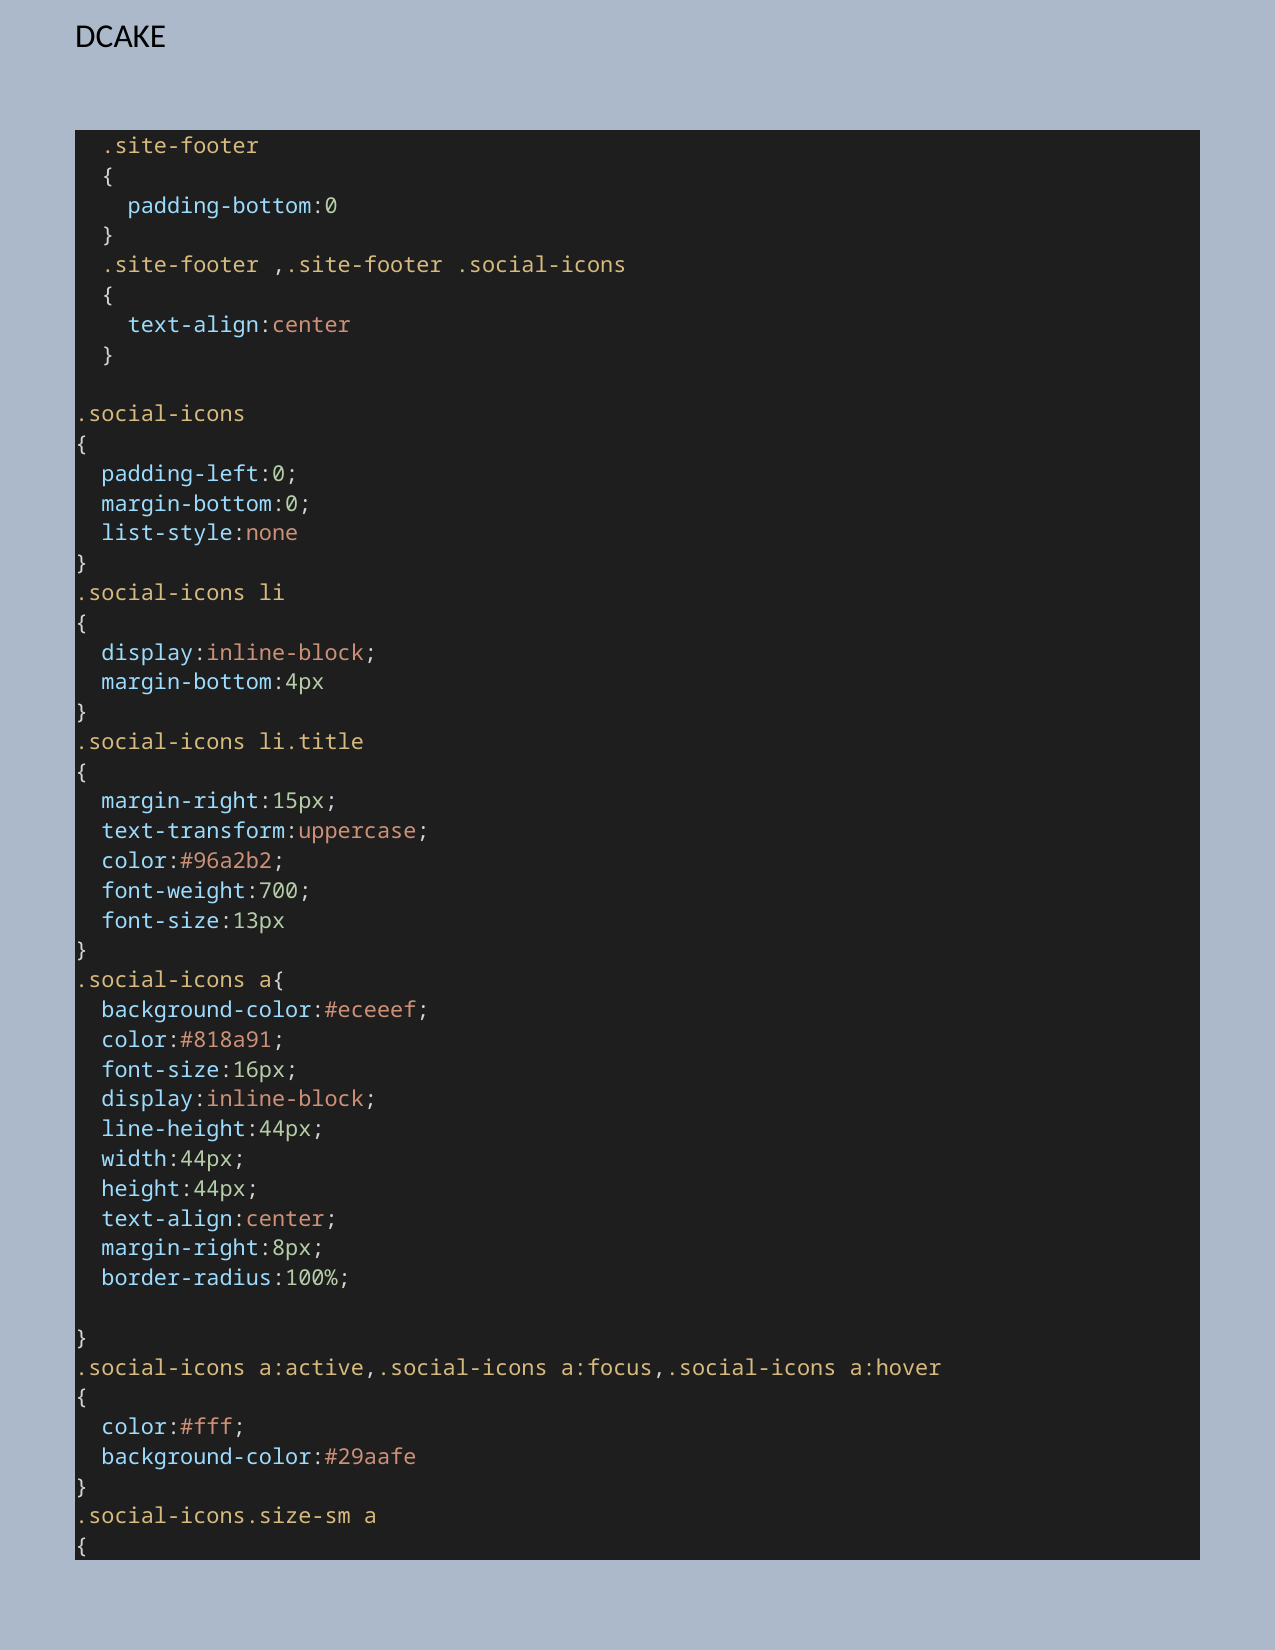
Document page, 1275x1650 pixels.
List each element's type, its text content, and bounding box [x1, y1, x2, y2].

text background-color:#29aafe [75, 1441, 1200, 1471]
text { [75, 1530, 1200, 1560]
text } [75, 338, 1200, 368]
text { [75, 279, 1200, 309]
text } [75, 547, 1200, 577]
text .social-icons li [75, 577, 1200, 607]
text } [75, 1471, 1200, 1500]
text font-size:16px; [75, 1053, 1200, 1083]
text } [75, 934, 1200, 964]
text background-color:#eceeef; [75, 994, 1200, 1024]
text height:44px; [75, 1173, 1200, 1202]
text .site-footer ,.site-footer .social-icons [75, 249, 1200, 279]
text } [75, 1322, 1200, 1351]
text line-height:44px; [75, 1113, 1200, 1143]
text margin-bottom:0; [75, 487, 1200, 517]
text } [75, 696, 1200, 726]
text font-weight:700; [75, 875, 1200, 904]
text text-align:center; [75, 1202, 1200, 1232]
text border-radius:100%; [75, 1262, 1200, 1292]
text color:#fff; [75, 1411, 1200, 1441]
text text-align:center [75, 309, 1200, 338]
text text-transform:uppercase; [75, 815, 1200, 845]
text margin-right:8px; [75, 1232, 1200, 1262]
text { [75, 428, 1200, 458]
text margin-right:15px; [75, 785, 1200, 815]
text .social-icons a:active,.social-icons a:focus,.social-icons a:hover [75, 1351, 1200, 1381]
text } [75, 219, 1200, 249]
text font-size:13px [75, 904, 1200, 934]
text color:#96a2b2; [75, 845, 1200, 875]
text .social-icons [75, 398, 1200, 428]
text width:44px; [75, 1143, 1200, 1173]
text .social-icons li.title [75, 726, 1200, 756]
text { [75, 1381, 1200, 1411]
text color:#818a91; [75, 1024, 1200, 1053]
text display:inline-block; [75, 636, 1200, 666]
text padding-bottom:0 [75, 189, 1200, 219]
text .site-footer [75, 130, 1200, 160]
text margin-bottom:4px [75, 666, 1200, 696]
text { [75, 607, 1200, 636]
text list-style:none [75, 517, 1200, 547]
text .social-icons a{ [75, 964, 1200, 994]
text .social-icons.size-sm a [75, 1500, 1200, 1530]
text padding-left:0; [75, 458, 1200, 487]
text { [75, 160, 1200, 189]
text display:inline-block; [75, 1083, 1200, 1113]
text { [75, 756, 1200, 785]
